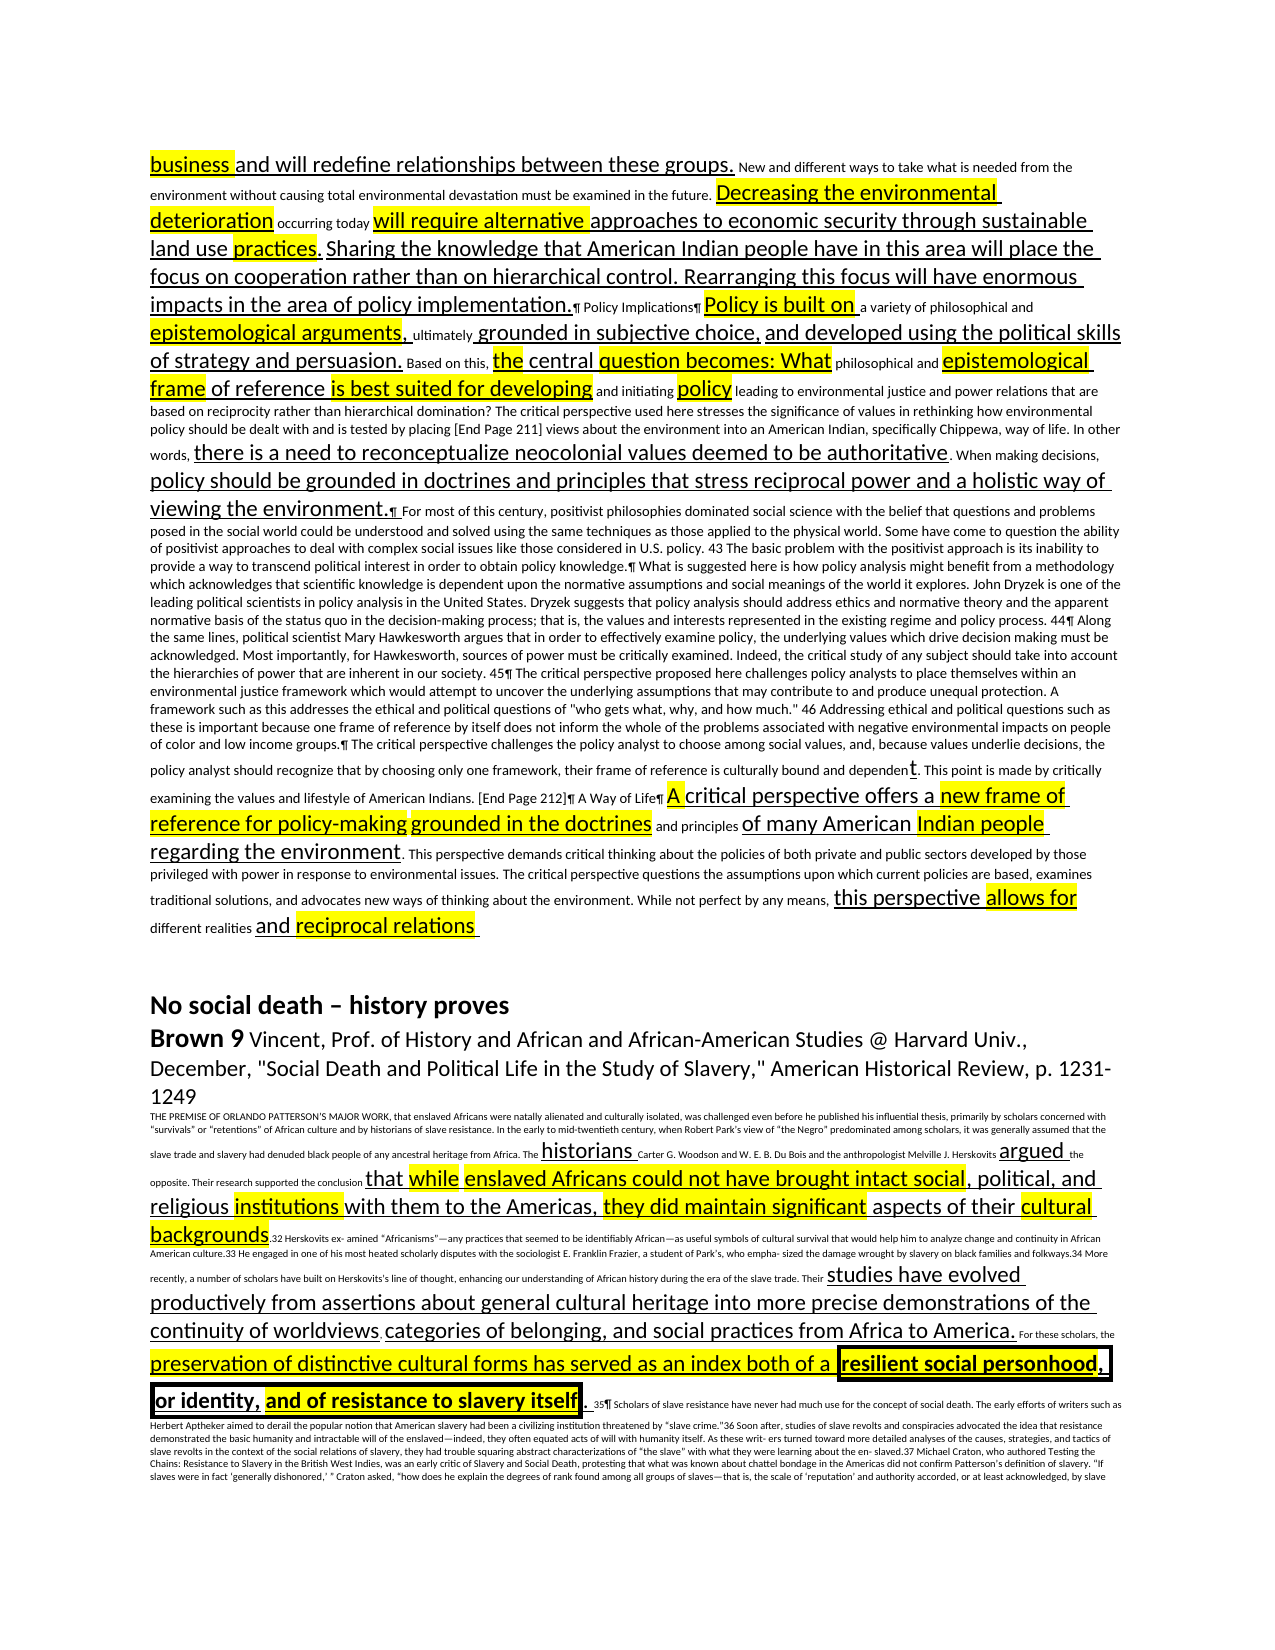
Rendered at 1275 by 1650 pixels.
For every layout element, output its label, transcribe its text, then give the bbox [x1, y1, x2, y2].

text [150, 150, 1125, 939]
text Brown 9 Vincent, Prof. of History and African and African-American Studies @ Harvard Univ., December, "Social Death and Political Life in the Study of Slavery," American Historical Review, p. 1231-1249 [150, 1021, 1125, 1110]
subtitle No social death – history proves [150, 988, 1125, 1021]
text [150, 1110, 1125, 1483]
